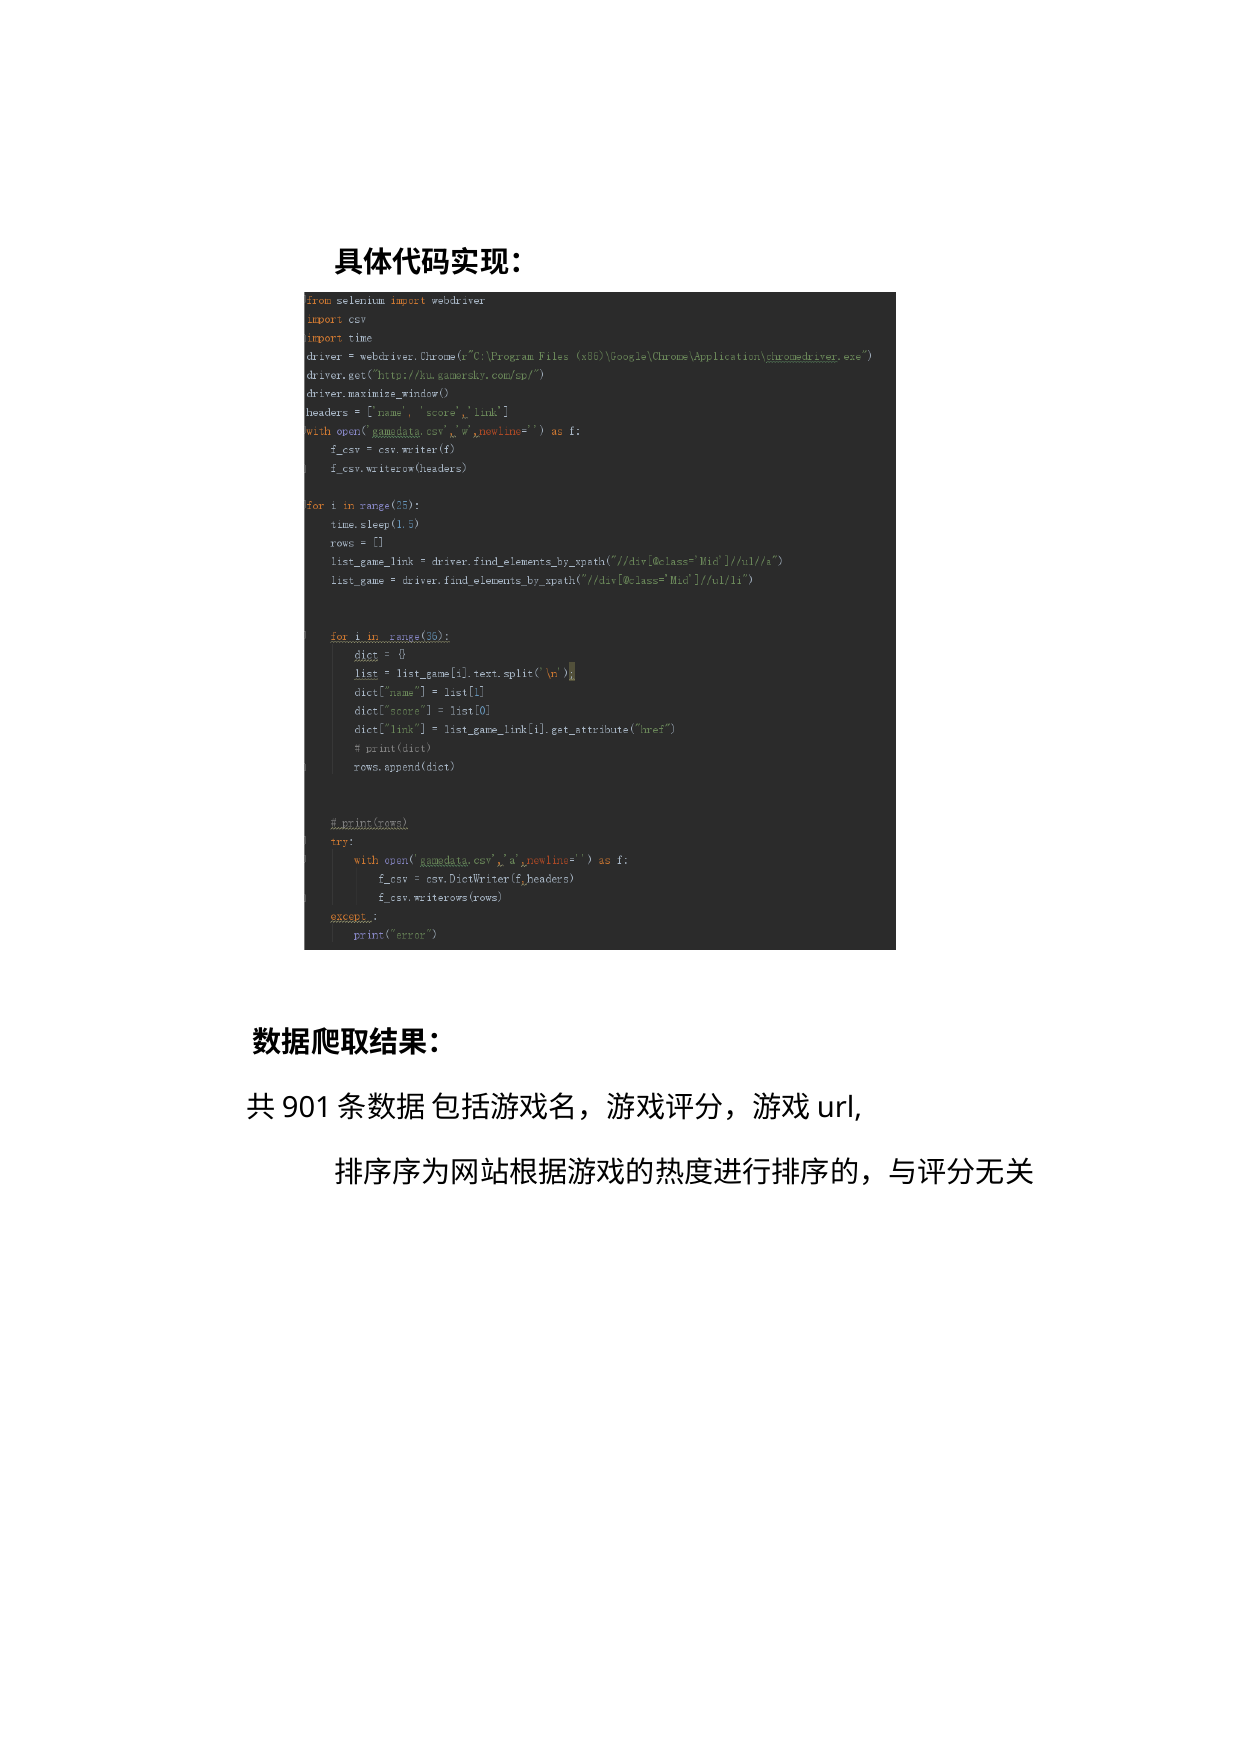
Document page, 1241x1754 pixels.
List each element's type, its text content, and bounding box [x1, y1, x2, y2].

list 具体代码实现： [187, 227, 1053, 292]
text 共901条数据 包括游戏名，游戏评分，游戏url, [140, 1072, 1053, 1137]
text 数据爬取结果： [187, 1007, 1053, 1072]
picture [304, 292, 896, 950]
text 排序序为网站根据游戏的热度进行排序的，与评分无关 [334, 1137, 1053, 1202]
